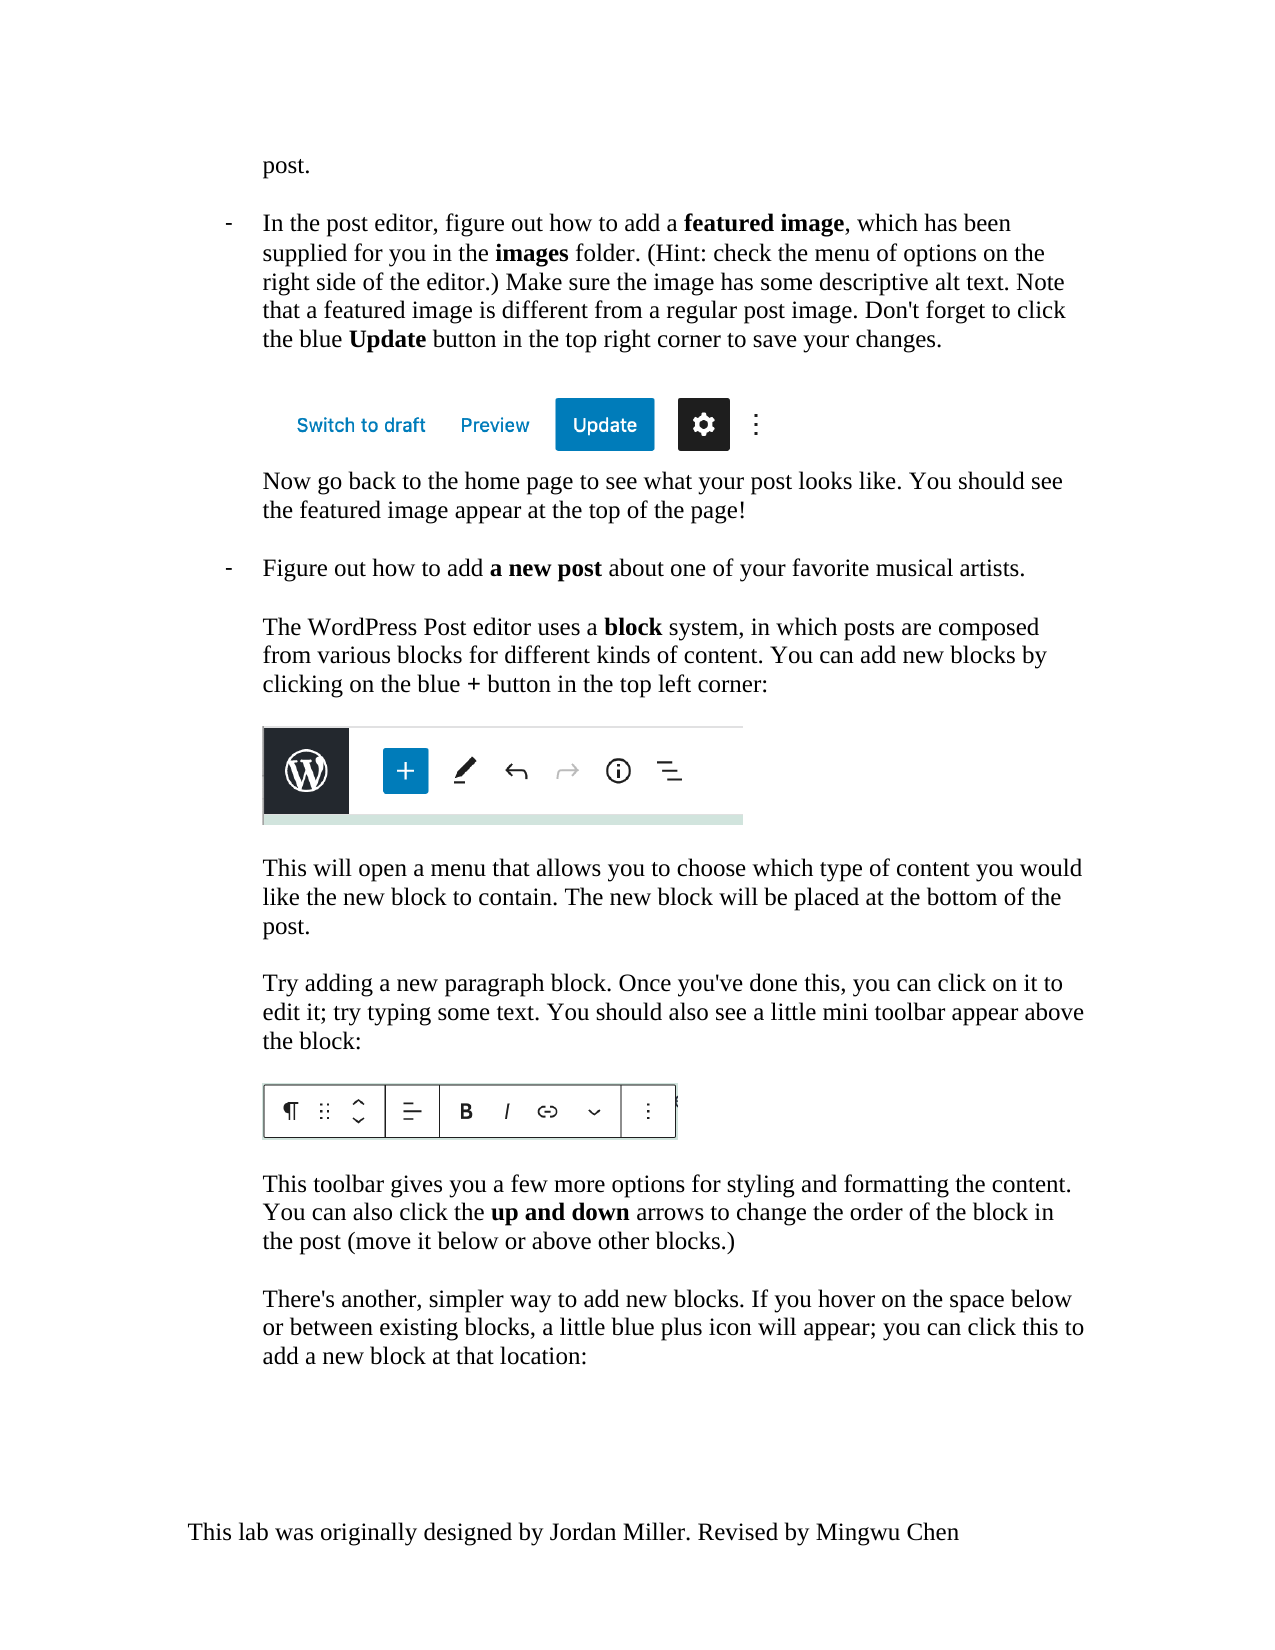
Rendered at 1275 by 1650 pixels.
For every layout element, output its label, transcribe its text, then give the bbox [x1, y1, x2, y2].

picture [262, 1083, 678, 1140]
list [225, 552, 1087, 1399]
picture [262, 381, 799, 467]
list Now go back to the home page to see what your post looks like. You should see the featured image appear at the top of the page! [262, 466, 1087, 552]
list In the post editor, figure out how to add a featured image, which has been supplied for you in the images folder. (Hint: check the menu of options on the right side of the editor.) Make sure the image has some descriptive alt text. Note that a featured image is different from a regular post image. Don't forget to click the blue Update button in the top right corner to save your changes. [225, 207, 1087, 353]
picture [262, 726, 743, 825]
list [225, 150, 1087, 207]
